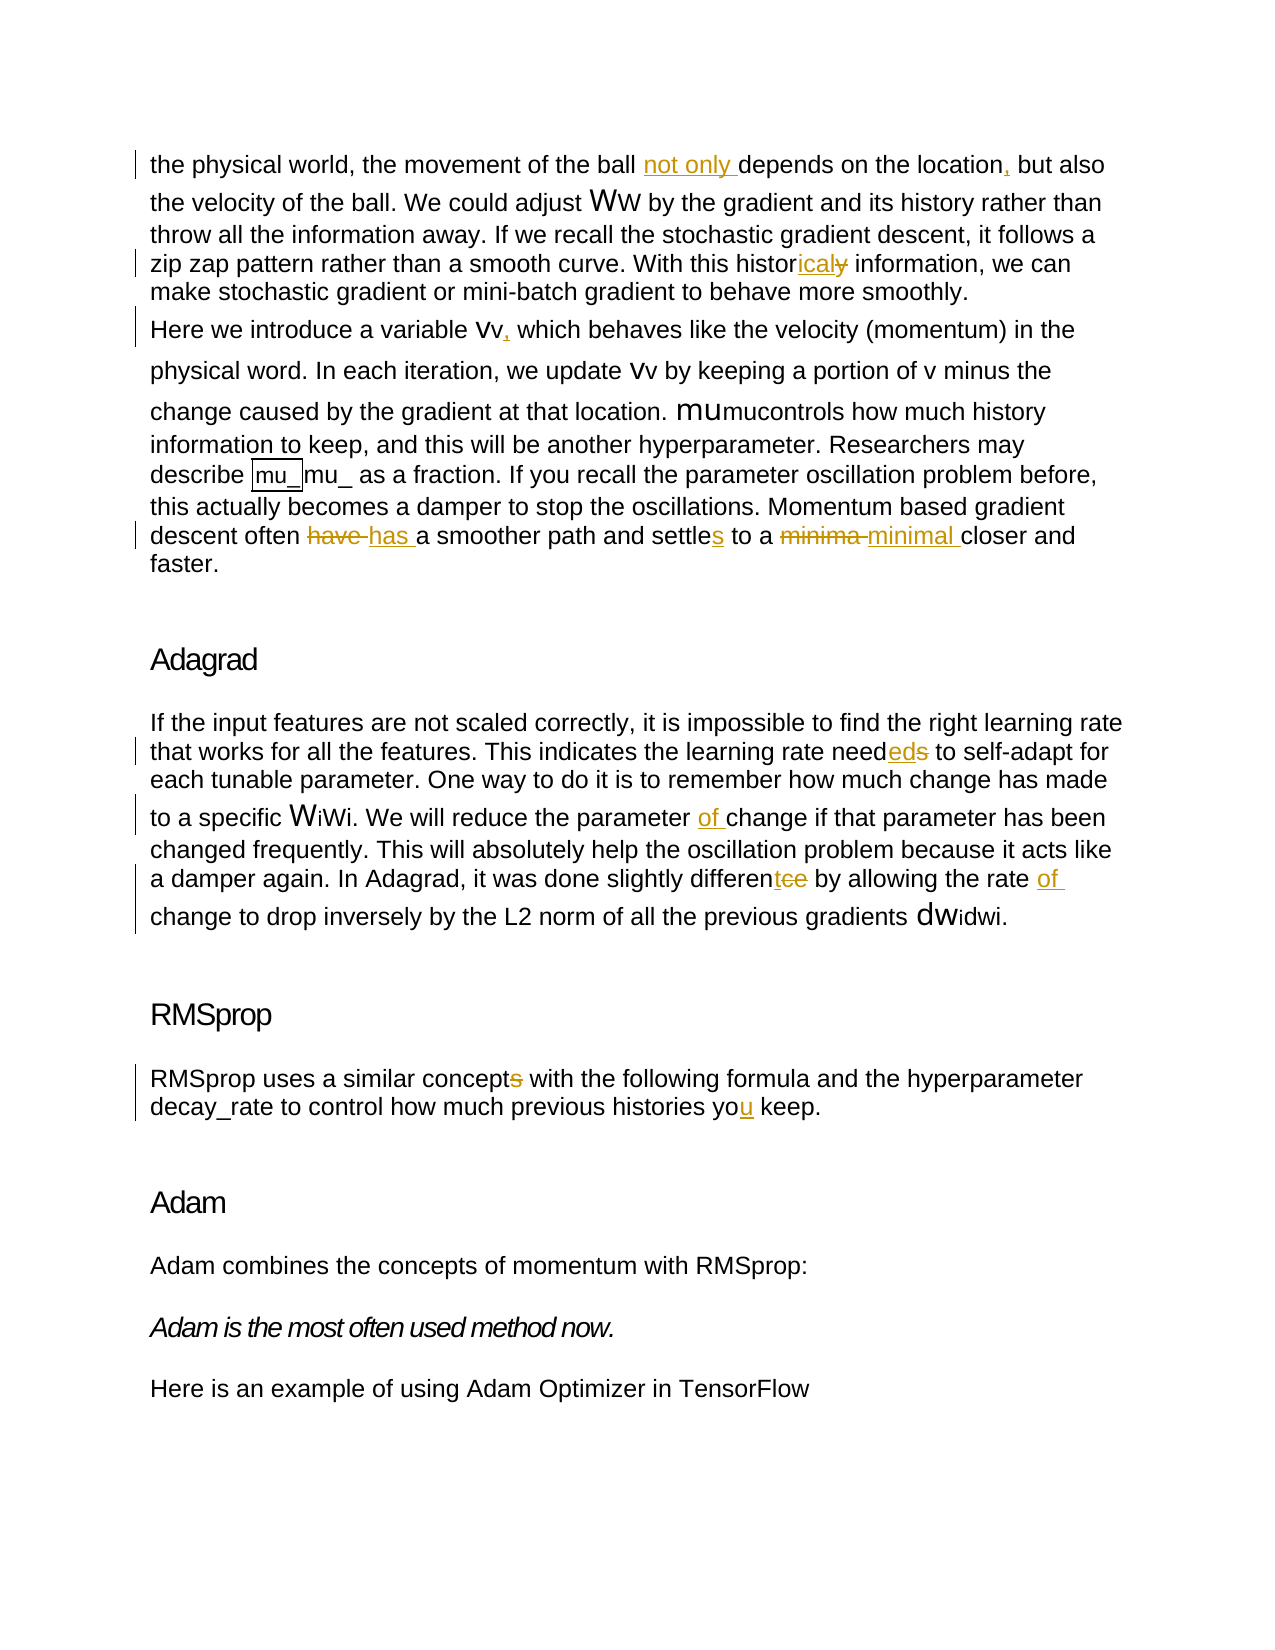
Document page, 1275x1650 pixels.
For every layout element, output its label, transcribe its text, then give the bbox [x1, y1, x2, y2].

text Here is an example of using Adam Optimizer in TensorFlow [150, 1374, 1125, 1403]
text Here we introduce a variable vv which behaves like the velocity (momentum) in the physical word. In each iteration, we update vv by keeping a portion of v minus the change caused by the gradient at that location. mumucontrols how much history information to keep, and this will be another hyperparameter. Researchers may describe mu_mu_ as a fraction. If you recall the parameter oscillation problem before, this actually becomes a damper to stop the oscillations. Momentum based gradient descent often a smoother path and settle to a closer and faster. [150, 306, 1125, 578]
text RMSprop uses a similar concept with the following formula and the hyperparameter decay_rate to control how much previous histories yo keep. [150, 1064, 1125, 1121]
text Adam [150, 1184, 1125, 1219]
text Adagrad [150, 641, 1125, 677]
text Adam is the most often used method now. [150, 1311, 1125, 1343]
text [150, 150, 1125, 306]
text RMSprop [150, 996, 1125, 1032]
text If the input features are not scaled correctly, it is impossible to find the right learning rate that works for all the features. This indicates the learning rate need to self-adapt for each tunable parameter. One way to do it is to remember how much change has made to a specific WiWi. We will reduce the parameter change if that parameter has been changed frequently. This will absolutely help the oscillation problem because it acts like a damper again. In Adagrad, it was done slightly differen by allowing the rate change to drop inversely by the L2 norm of all the previous gradients dwidwi. [150, 708, 1125, 934]
text Adam combines the concepts of momentum with RMSprop: [150, 1251, 1125, 1279]
